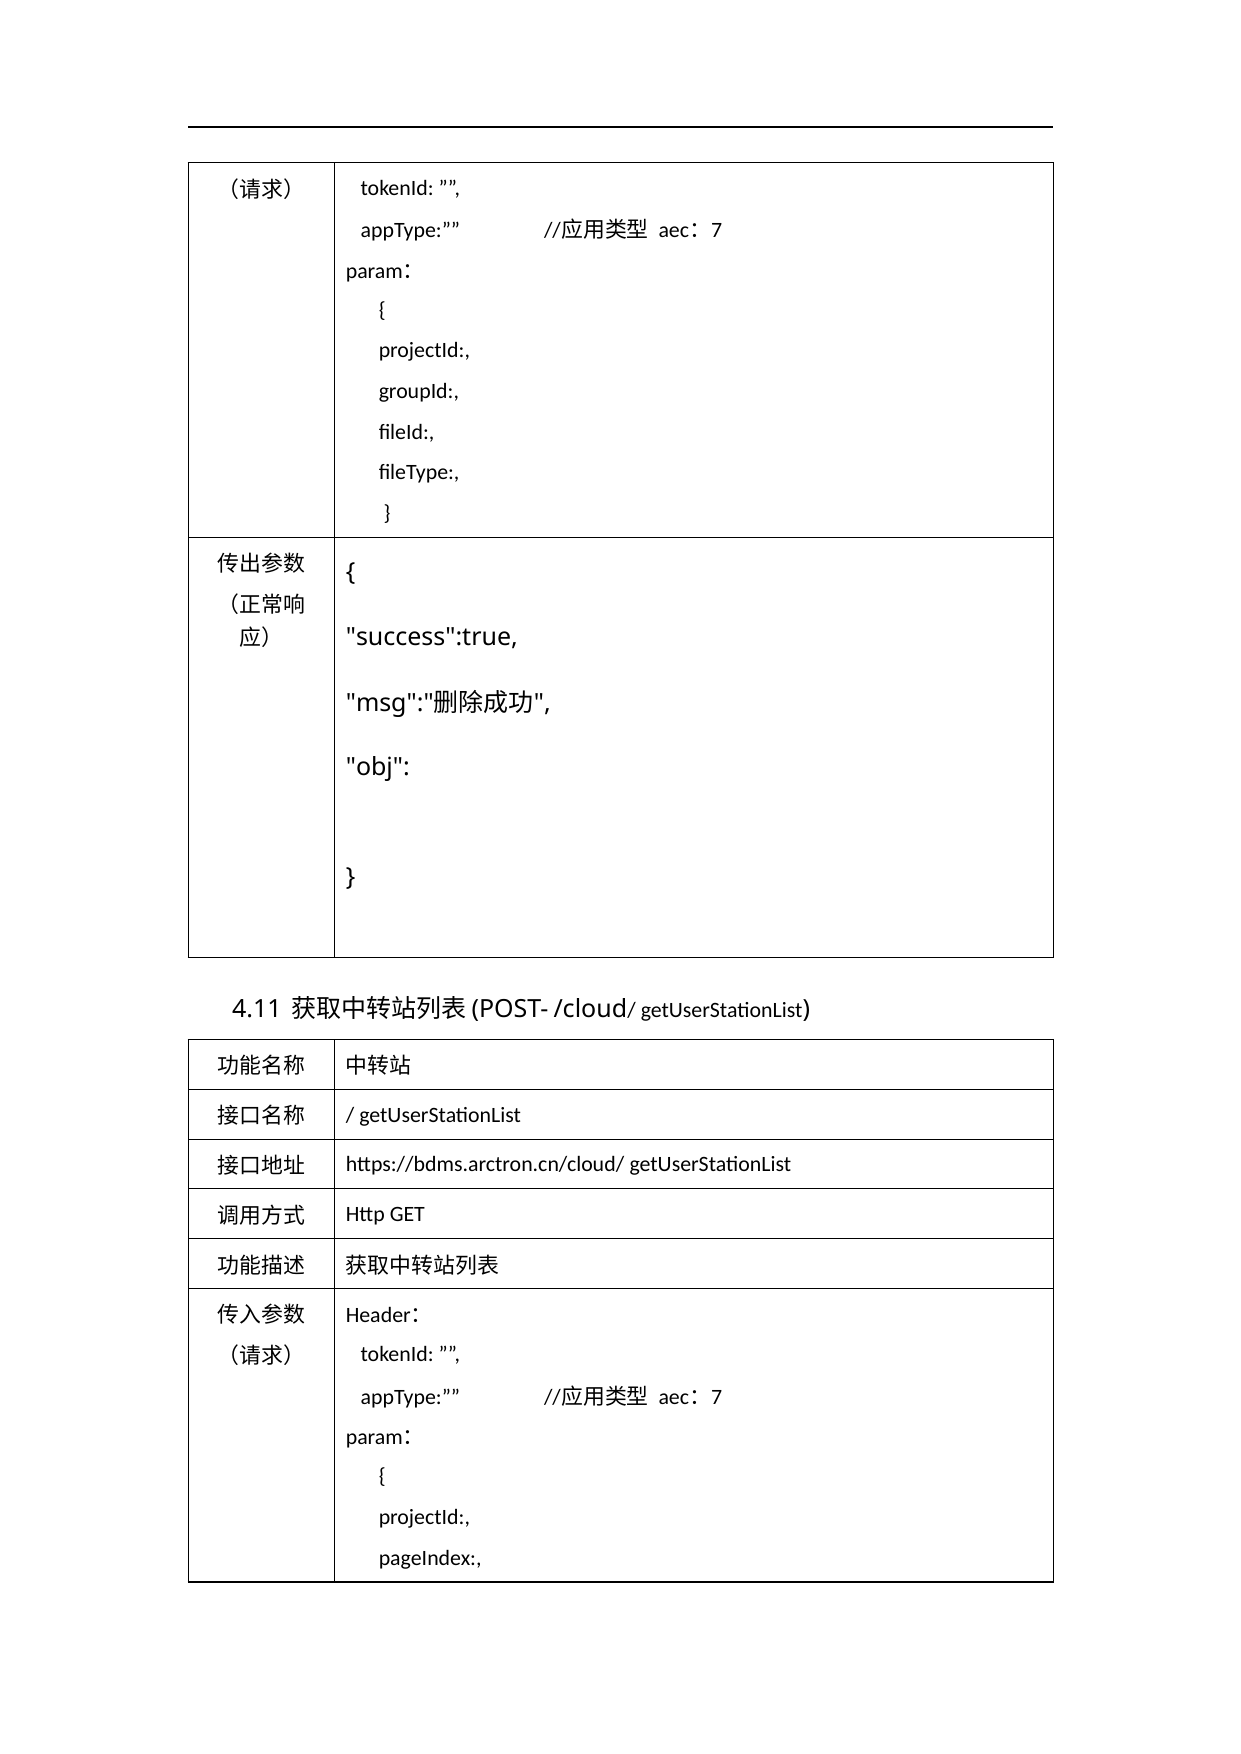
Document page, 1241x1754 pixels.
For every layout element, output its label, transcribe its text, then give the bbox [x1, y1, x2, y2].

table_cell { "success":true, "msg":"删除成功", "obj": } [335, 538, 1053, 957]
table_cell 传入参数 （请求） [189, 1289, 334, 1581]
table_cell 传入参数 （请求） [189, 163, 334, 537]
table_cell 获取中转站列表 [335, 1239, 1053, 1288]
table_cell 调用方式 [189, 1189, 334, 1238]
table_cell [335, 163, 1053, 537]
table_cell 传出参数 （正常响应） [189, 538, 334, 957]
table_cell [335, 1289, 1053, 1581]
table_cell 功能描述 [189, 1239, 334, 1288]
table_cell 接口地址 [189, 1140, 334, 1188]
table_cell https://bdms.arctron.cn/cloud/ getUserStationList [335, 1140, 1053, 1188]
list 获取中转站列表 (POST- /cloud/ getUserStationList) [232, 974, 1053, 1039]
table_cell Http GET [335, 1189, 1053, 1238]
table_header 中转站 [335, 1040, 1053, 1089]
table_header 功能名称 [189, 1040, 334, 1089]
table_cell 接口名称 [189, 1090, 334, 1138]
table_cell / getUserStationList [335, 1090, 1053, 1138]
